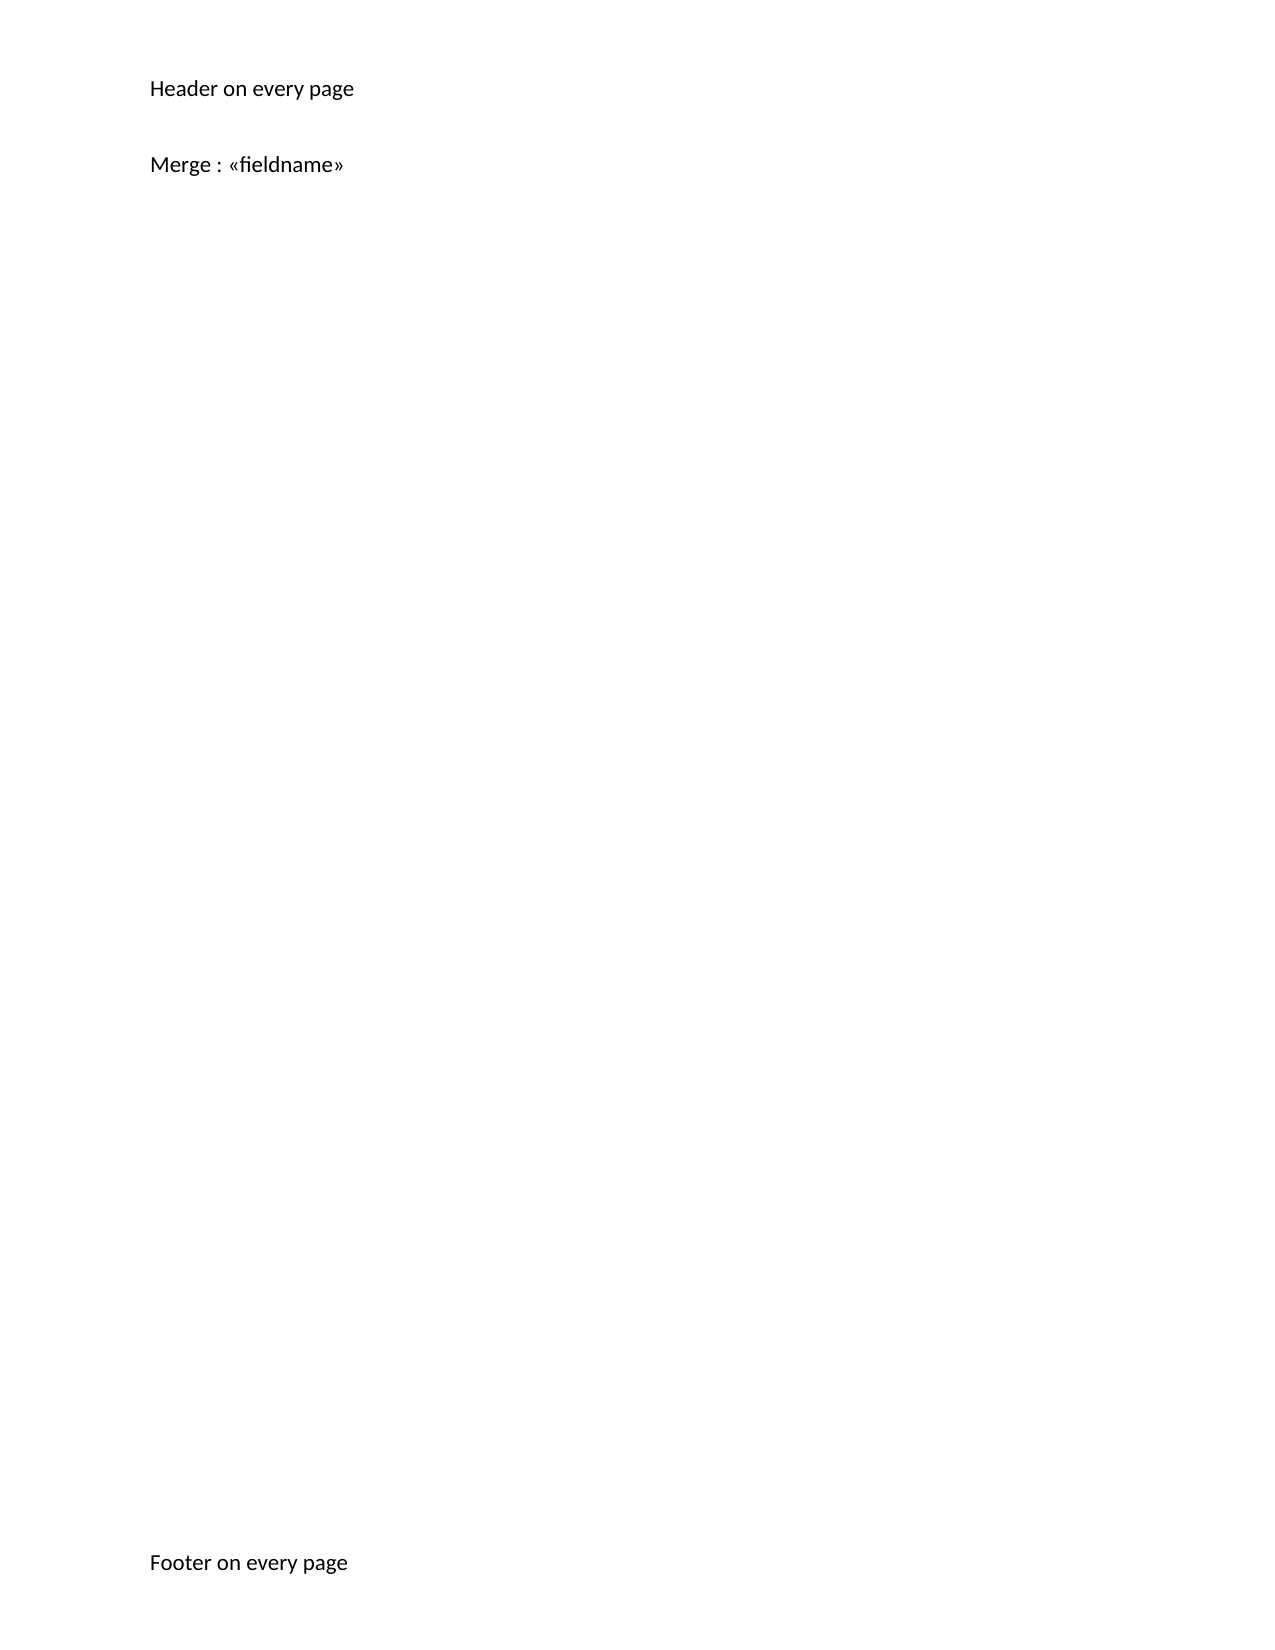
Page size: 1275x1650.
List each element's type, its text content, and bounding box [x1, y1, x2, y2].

text Merge : «fieldname» [150, 150, 1125, 178]
